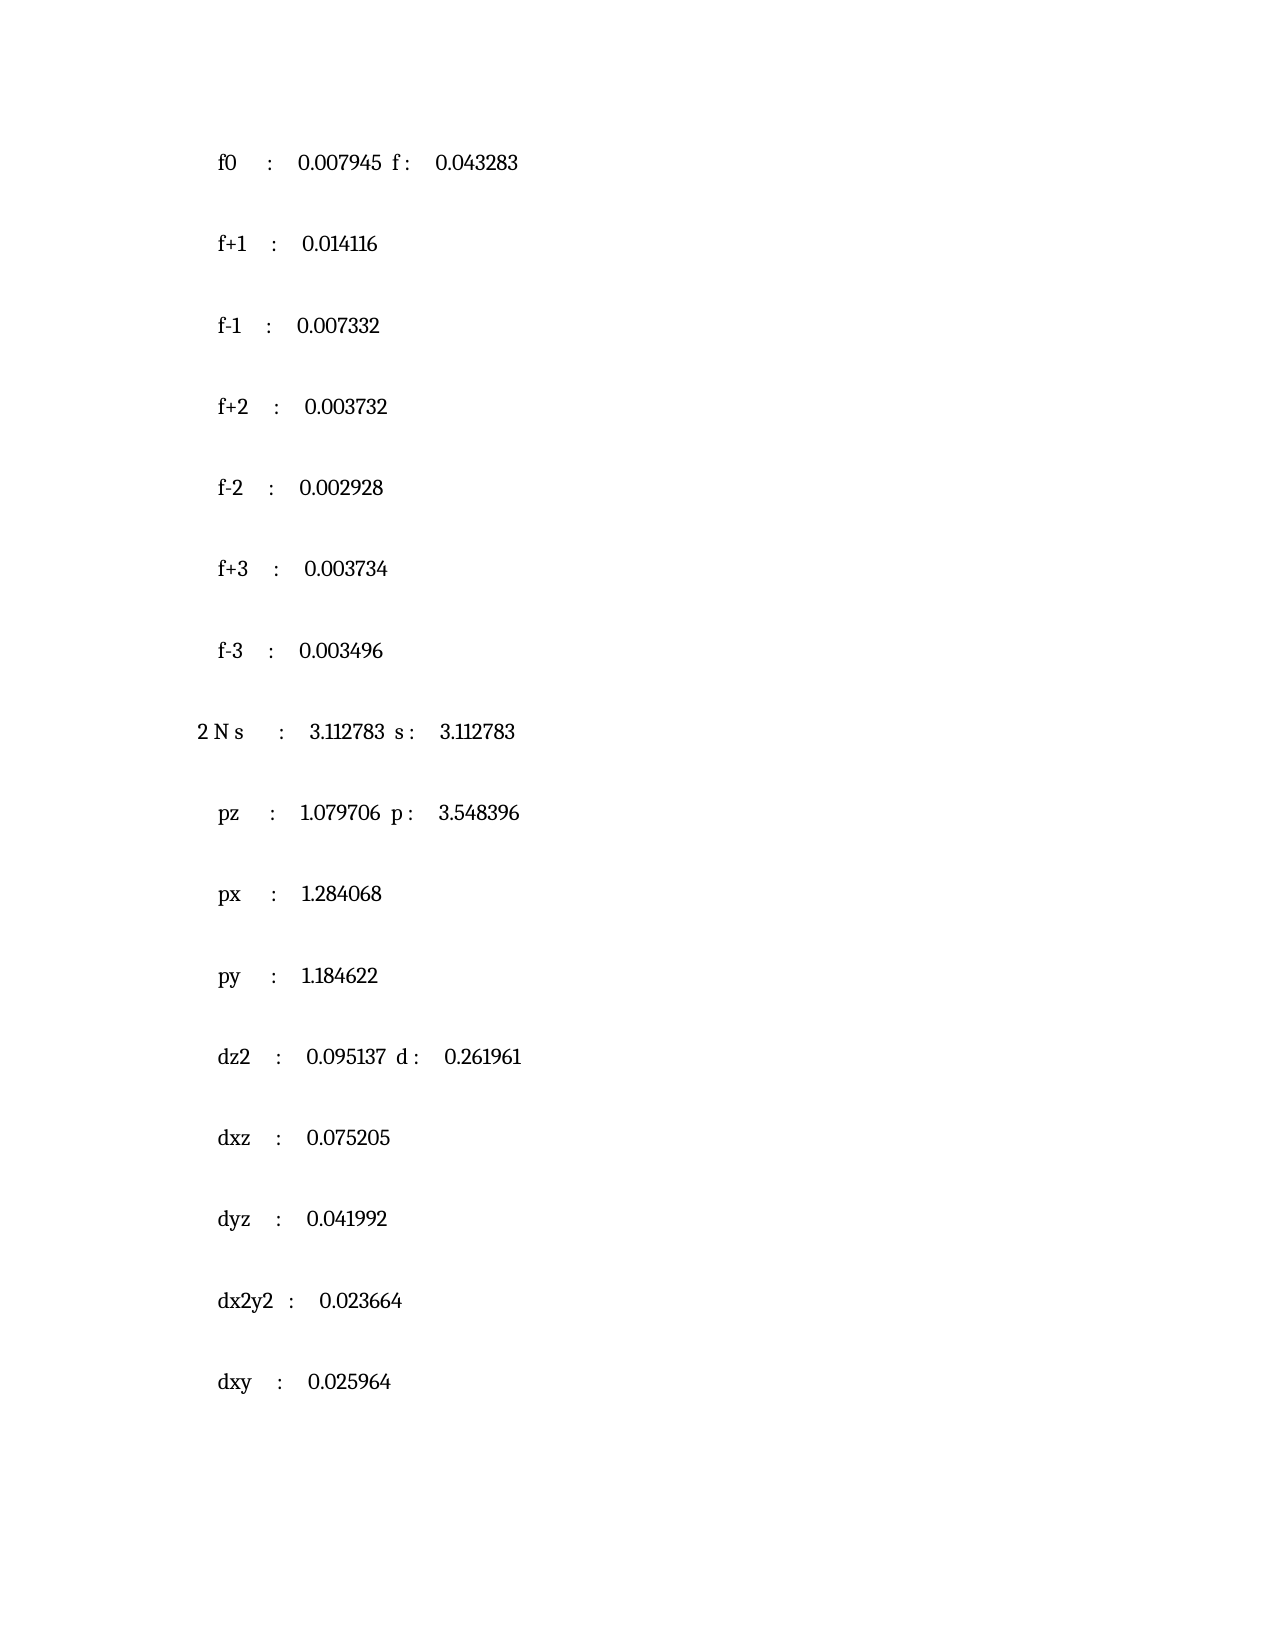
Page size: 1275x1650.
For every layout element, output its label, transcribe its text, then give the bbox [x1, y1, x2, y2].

text dxz : 0.075205 [187, 1125, 1087, 1182]
text dxy : 0.025964 [187, 1369, 1087, 1425]
text pz : 1.079706 p : 3.548396 [187, 800, 1087, 857]
text py : 1.184622 [187, 962, 1087, 1019]
text px : 1.284068 [187, 881, 1087, 938]
text f-2 : 0.002928 [187, 475, 1087, 532]
text dyz : 0.041992 [187, 1206, 1087, 1263]
text f+3 : 0.003734 [187, 556, 1087, 613]
text dx2y2 : 0.023664 [187, 1287, 1087, 1344]
text f-1 : 0.007332 [187, 312, 1087, 369]
text 2 N s : 3.112783 s : 3.112783 [187, 719, 1087, 775]
text f+2 : 0.003732 [187, 394, 1087, 450]
text f+1 : 0.014116 [187, 231, 1087, 288]
text f0 : 0.007945 f : 0.043283 [187, 150, 1087, 207]
text dz2 : 0.095137 d : 0.261961 [187, 1044, 1087, 1100]
text f-3 : 0.003496 [187, 637, 1087, 694]
